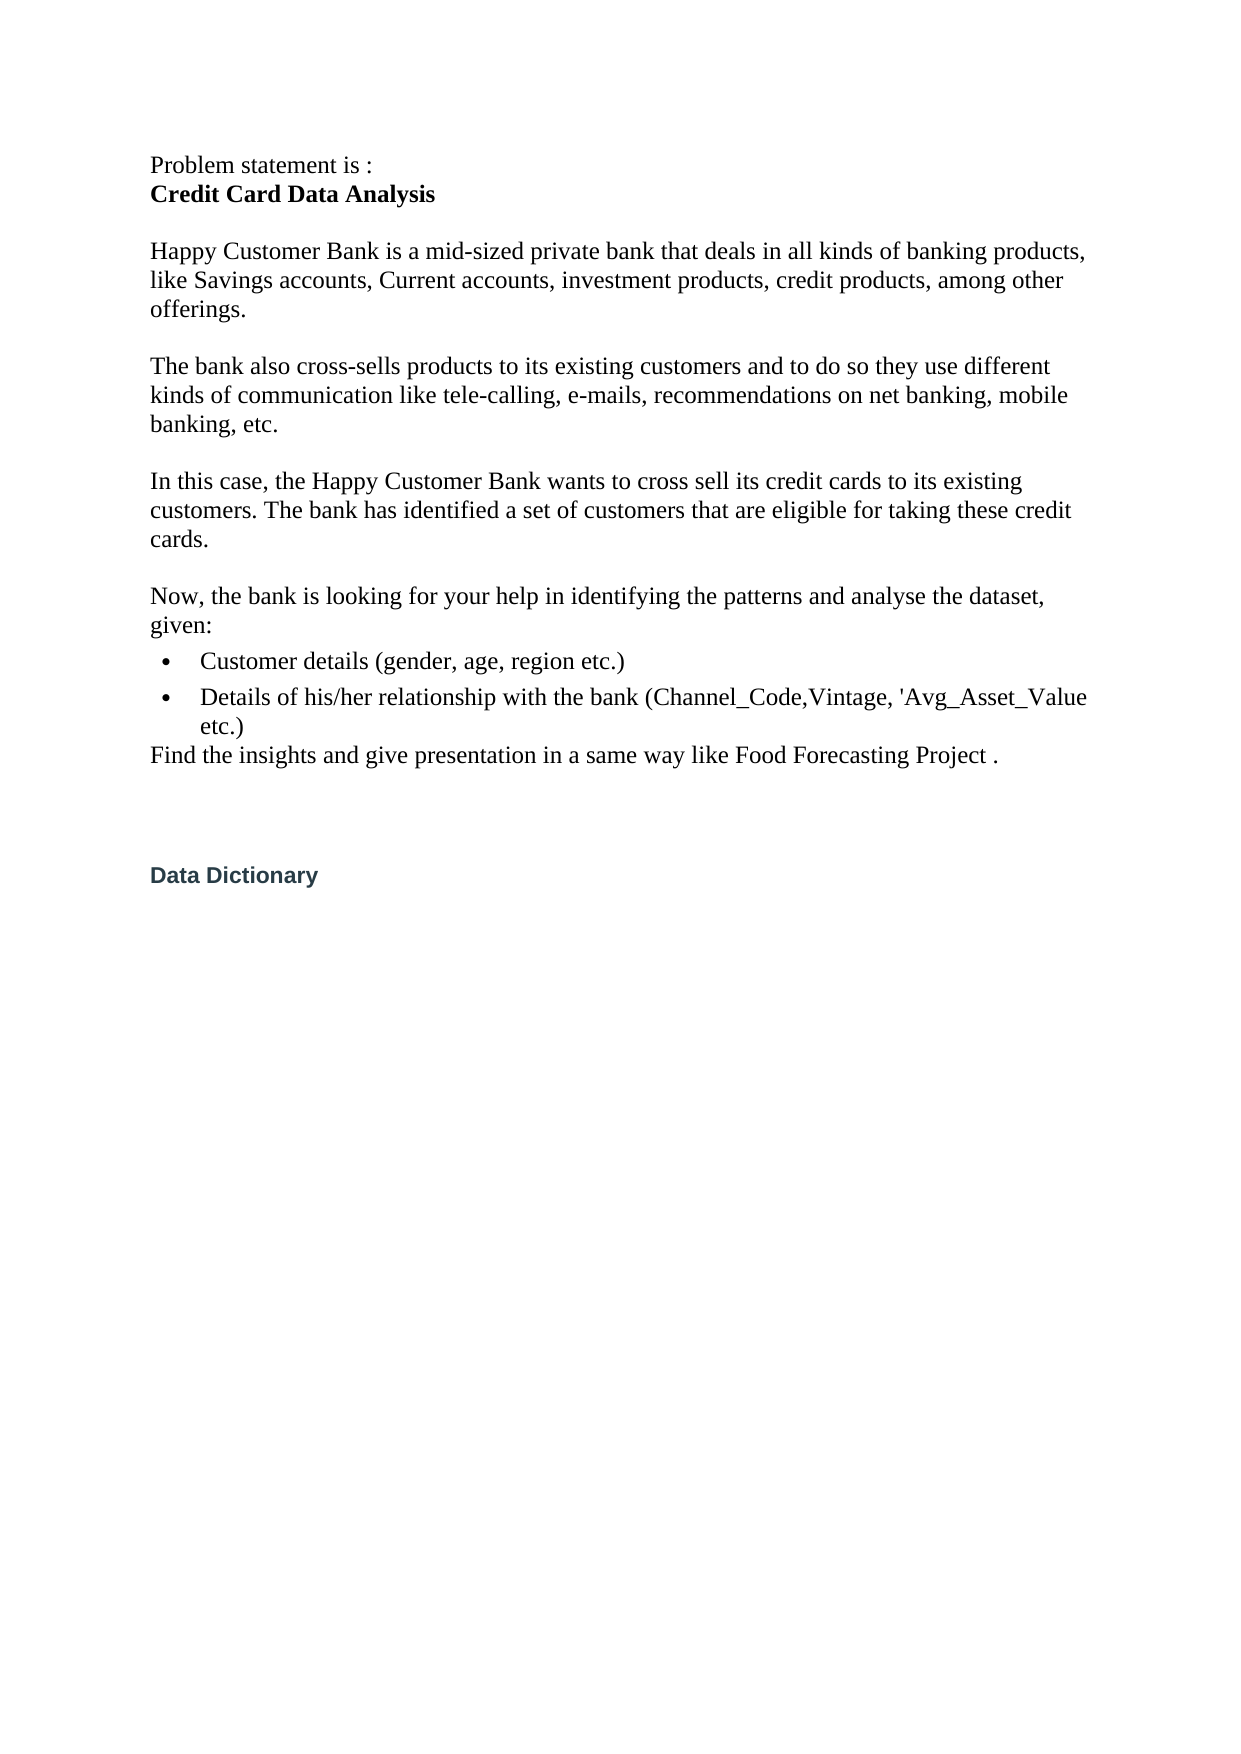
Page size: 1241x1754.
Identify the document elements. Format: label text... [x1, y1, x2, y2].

text Problem statement is : Credit Card Data Analysis Happy Customer Bank is a mid-sized private bank that deals in all kinds of banking products, like Savings accounts, Current accounts, investment products, credit products, among other offerings. [150, 150, 1090, 322]
text Now, the bank is looking for your help in identifying the patterns and analyse the dataset, given: [150, 581, 1090, 639]
text The bank also cross-sells products to its existing customers and to do so they use different kinds of communication like tele-calling, e-mails, recommendations on net banking, mobile banking, etc. [150, 351, 1090, 437]
text In this case, the Happy Customer Bank wants to cross sell its credit cards to its existing customers. The bank has identified a set of customers that are eligible for taking these credit cards. [150, 466, 1090, 552]
list Details of his/her relationship with the bank (Channel_Code,Vintage, 'Avg_Asset_Value etc.) [162, 682, 1090, 740]
text Find the insights and give presentation in a same way like Food Forecasting Project . [150, 740, 1090, 769]
list Customer details (gender, age, region etc.) [162, 646, 1090, 675]
text Data Dictionary [150, 862, 1090, 889]
